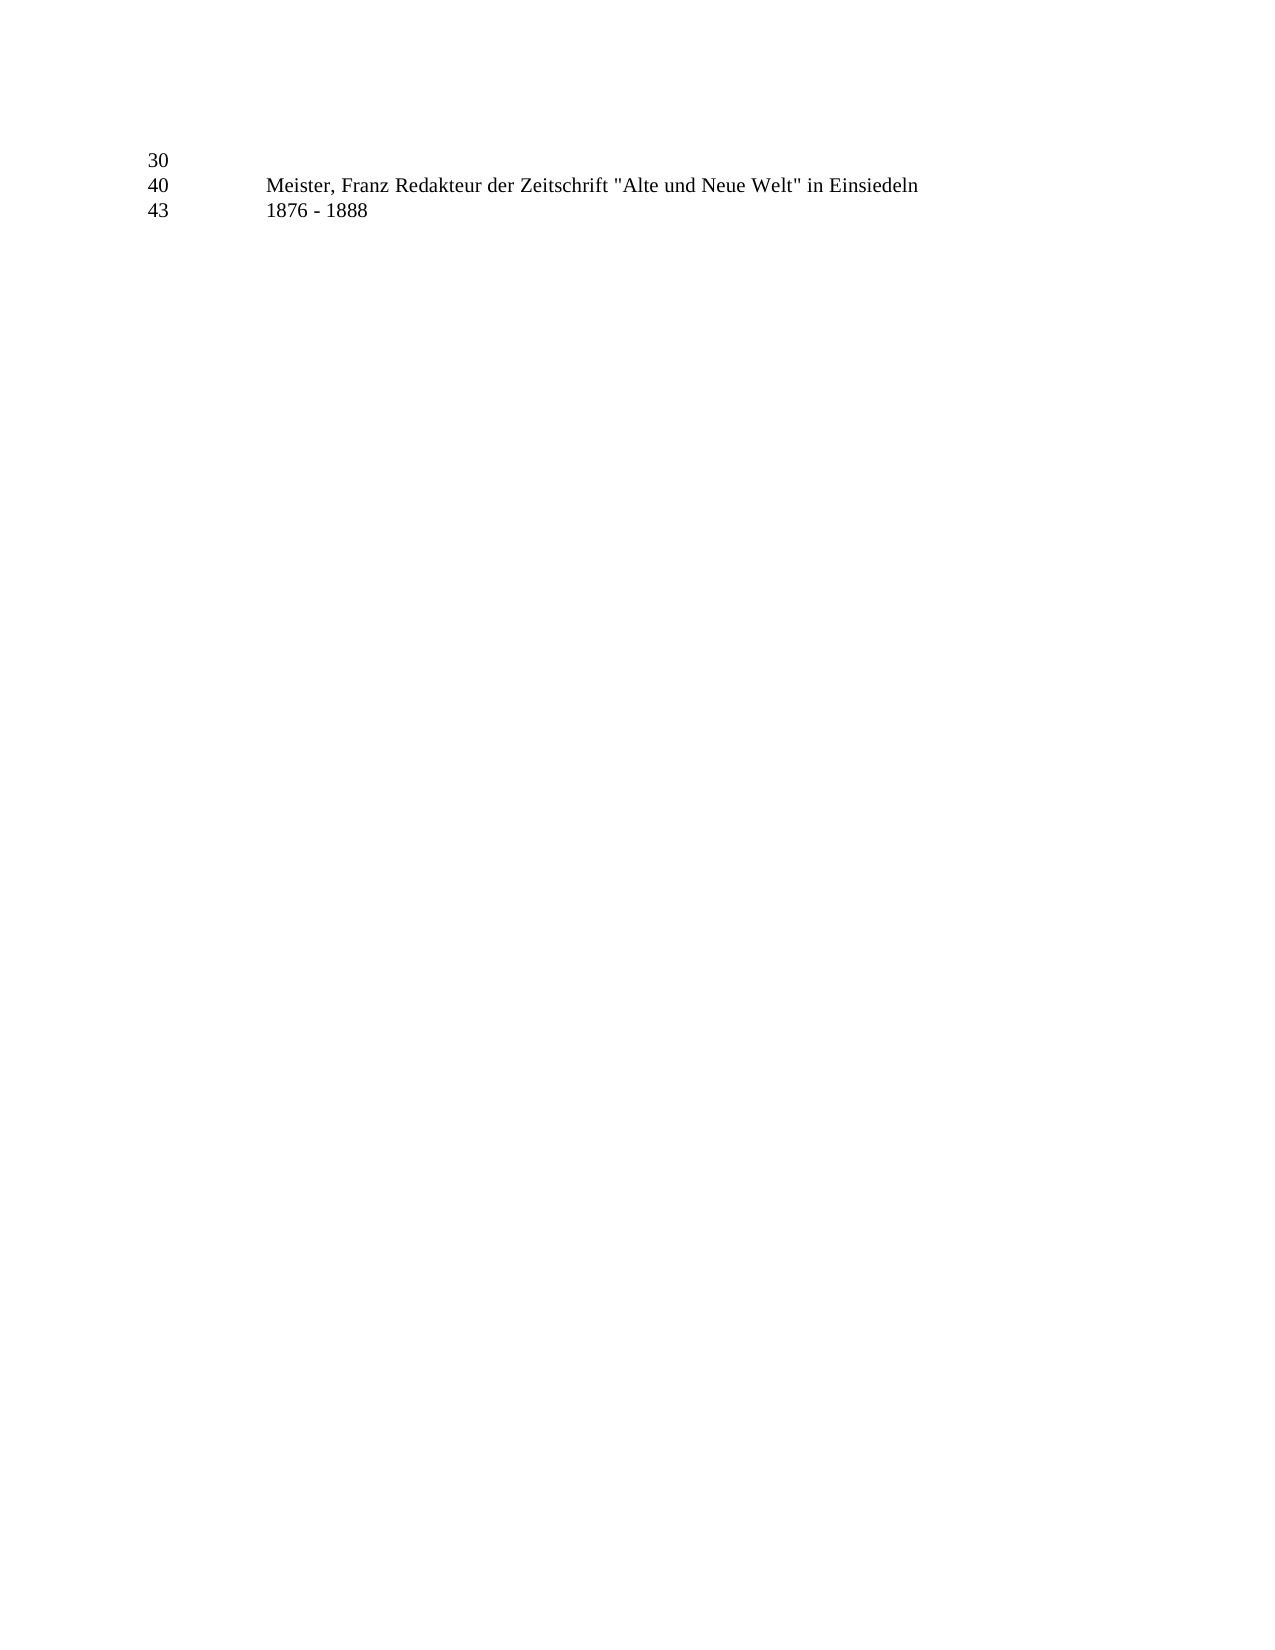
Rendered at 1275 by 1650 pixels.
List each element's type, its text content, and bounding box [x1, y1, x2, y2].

text 43 1876 - 1888 [148, 198, 1127, 223]
text 40 p[1{Meister}, 2{Franz} 5{Redakteur der t[2{Zeitschrift} "1{Alte und Neue Welt}]t}" in 6{o[Einsiedeln]o}]p [148, 173, 1127, 198]
text 30 <-> [148, 148, 1127, 173]
